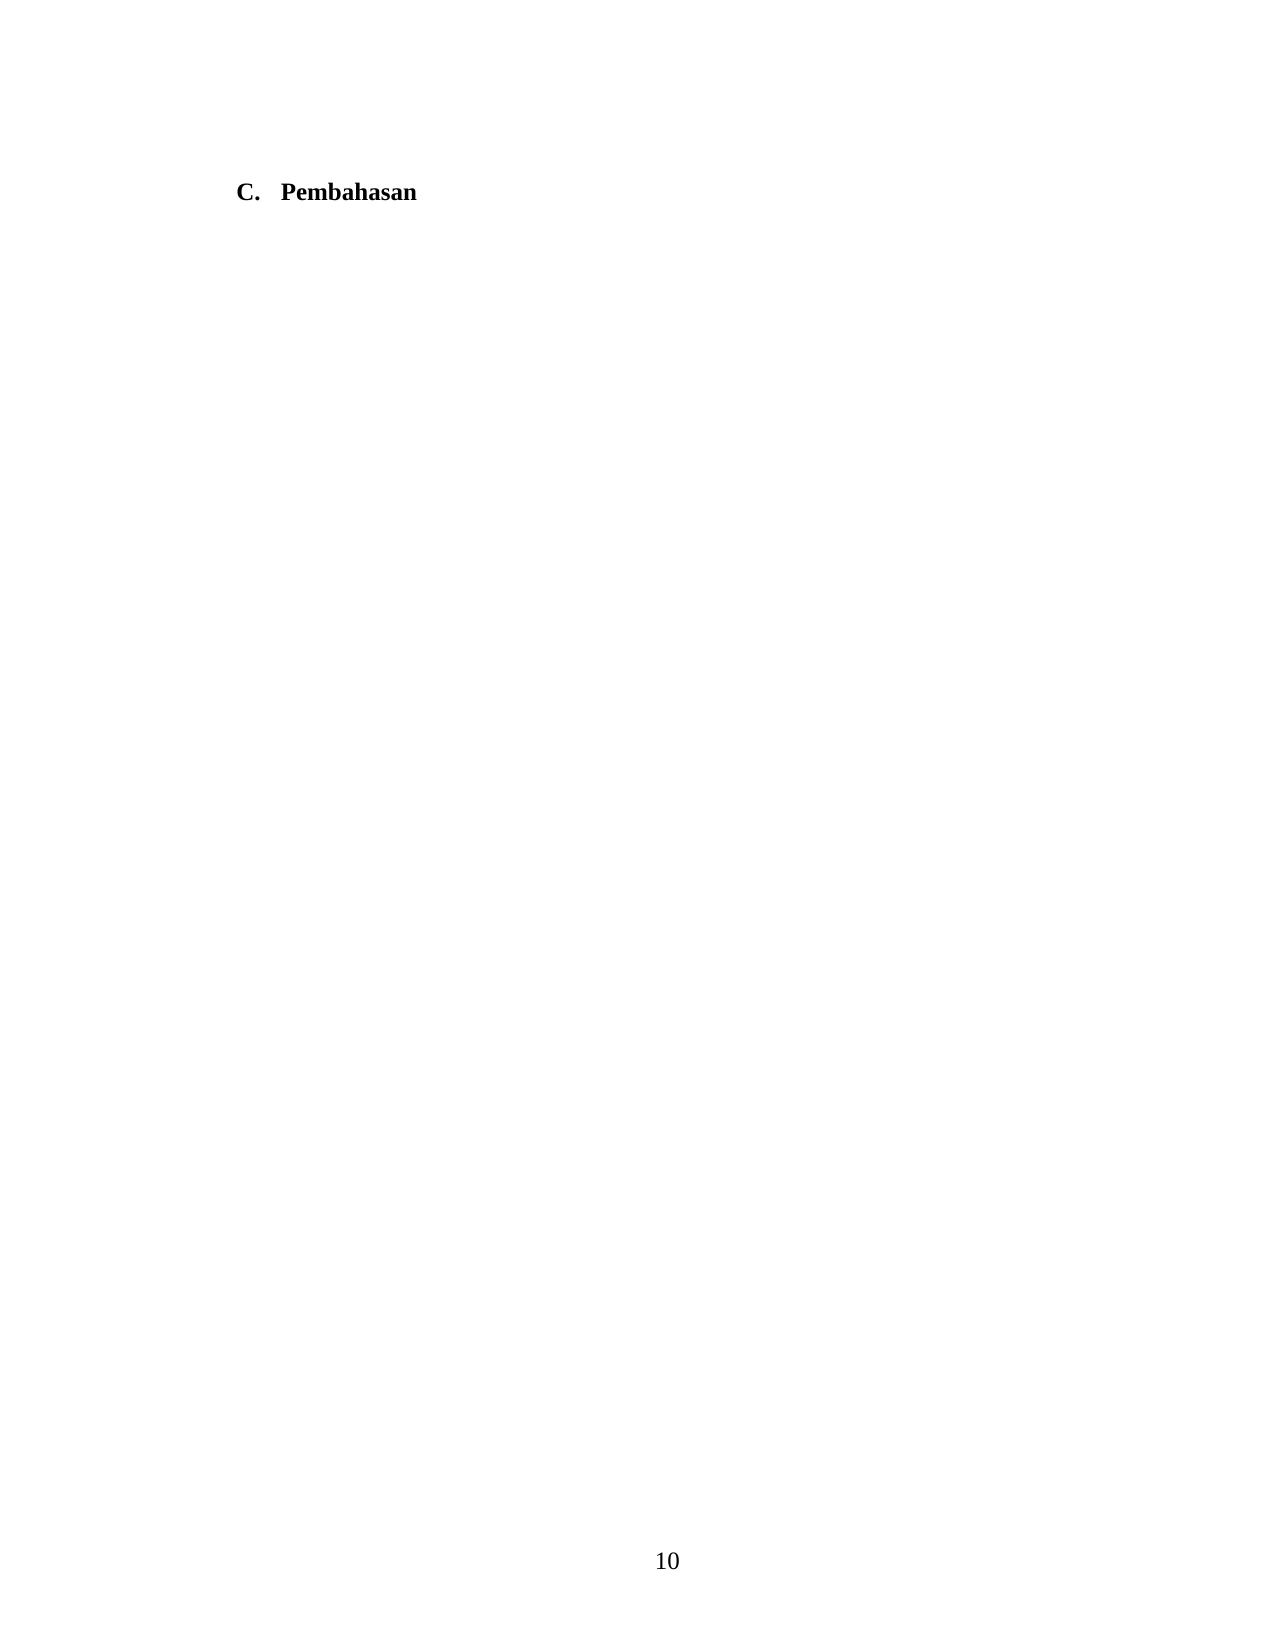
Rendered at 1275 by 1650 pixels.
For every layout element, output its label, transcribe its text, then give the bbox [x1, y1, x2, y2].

subtitle Pembahasan [236, 177, 1098, 206]
